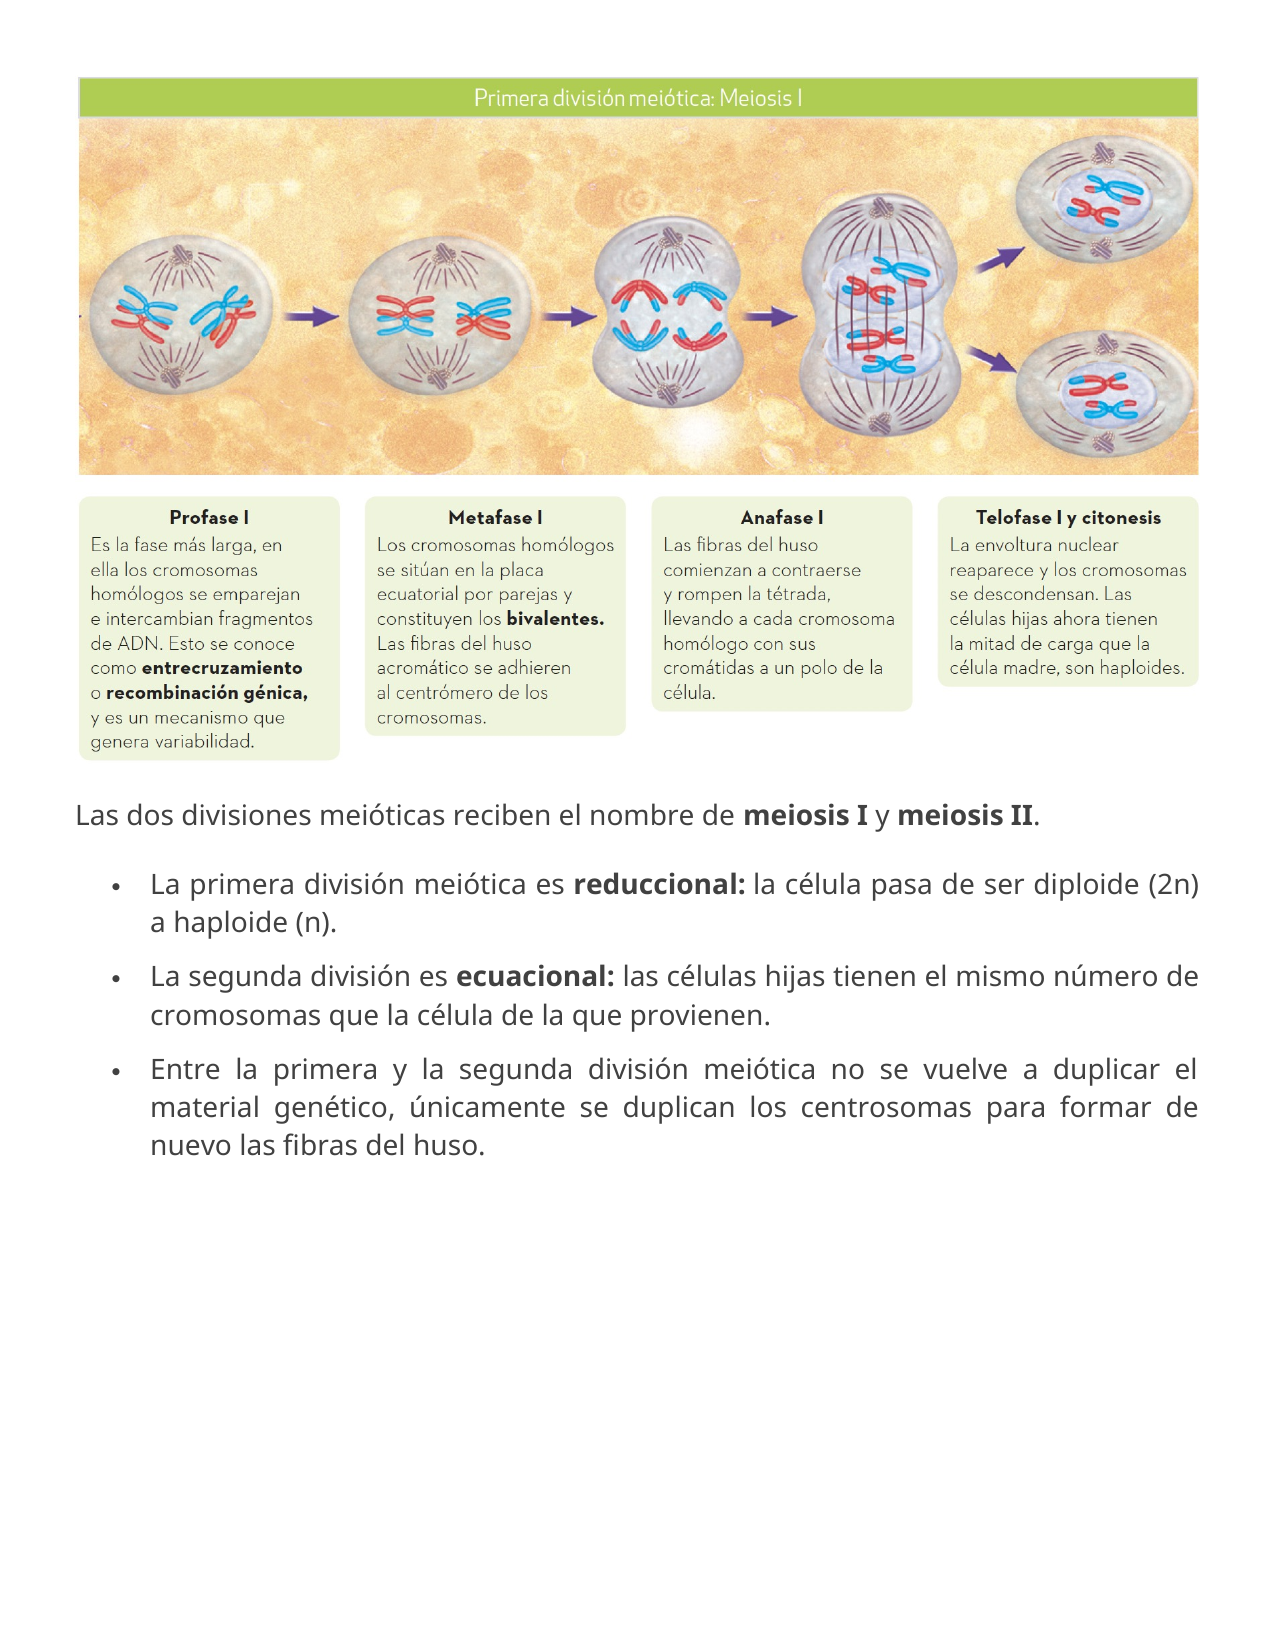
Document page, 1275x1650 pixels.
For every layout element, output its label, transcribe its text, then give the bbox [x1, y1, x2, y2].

list La primera división meiótica es reduccional: la célula pasa de ser diploide (2n) a haploide (n). [112, 864, 1200, 941]
text Las dos divisiones meióticas reciben el nombre de meiosis I y meiosis II. [75, 795, 1200, 833]
picture [75, 75, 1200, 764]
list La segunda división es ecuacional: las células hijas tienen el mismo número de cromosomas que la célula de la que provienen. [112, 957, 1200, 1033]
list Entre la primera y la segunda división meiótica no se vuelve a duplicar el material genético, únicamente se duplican los centrosomas para formar de nuevo las fibras del huso. [112, 1049, 1200, 1164]
